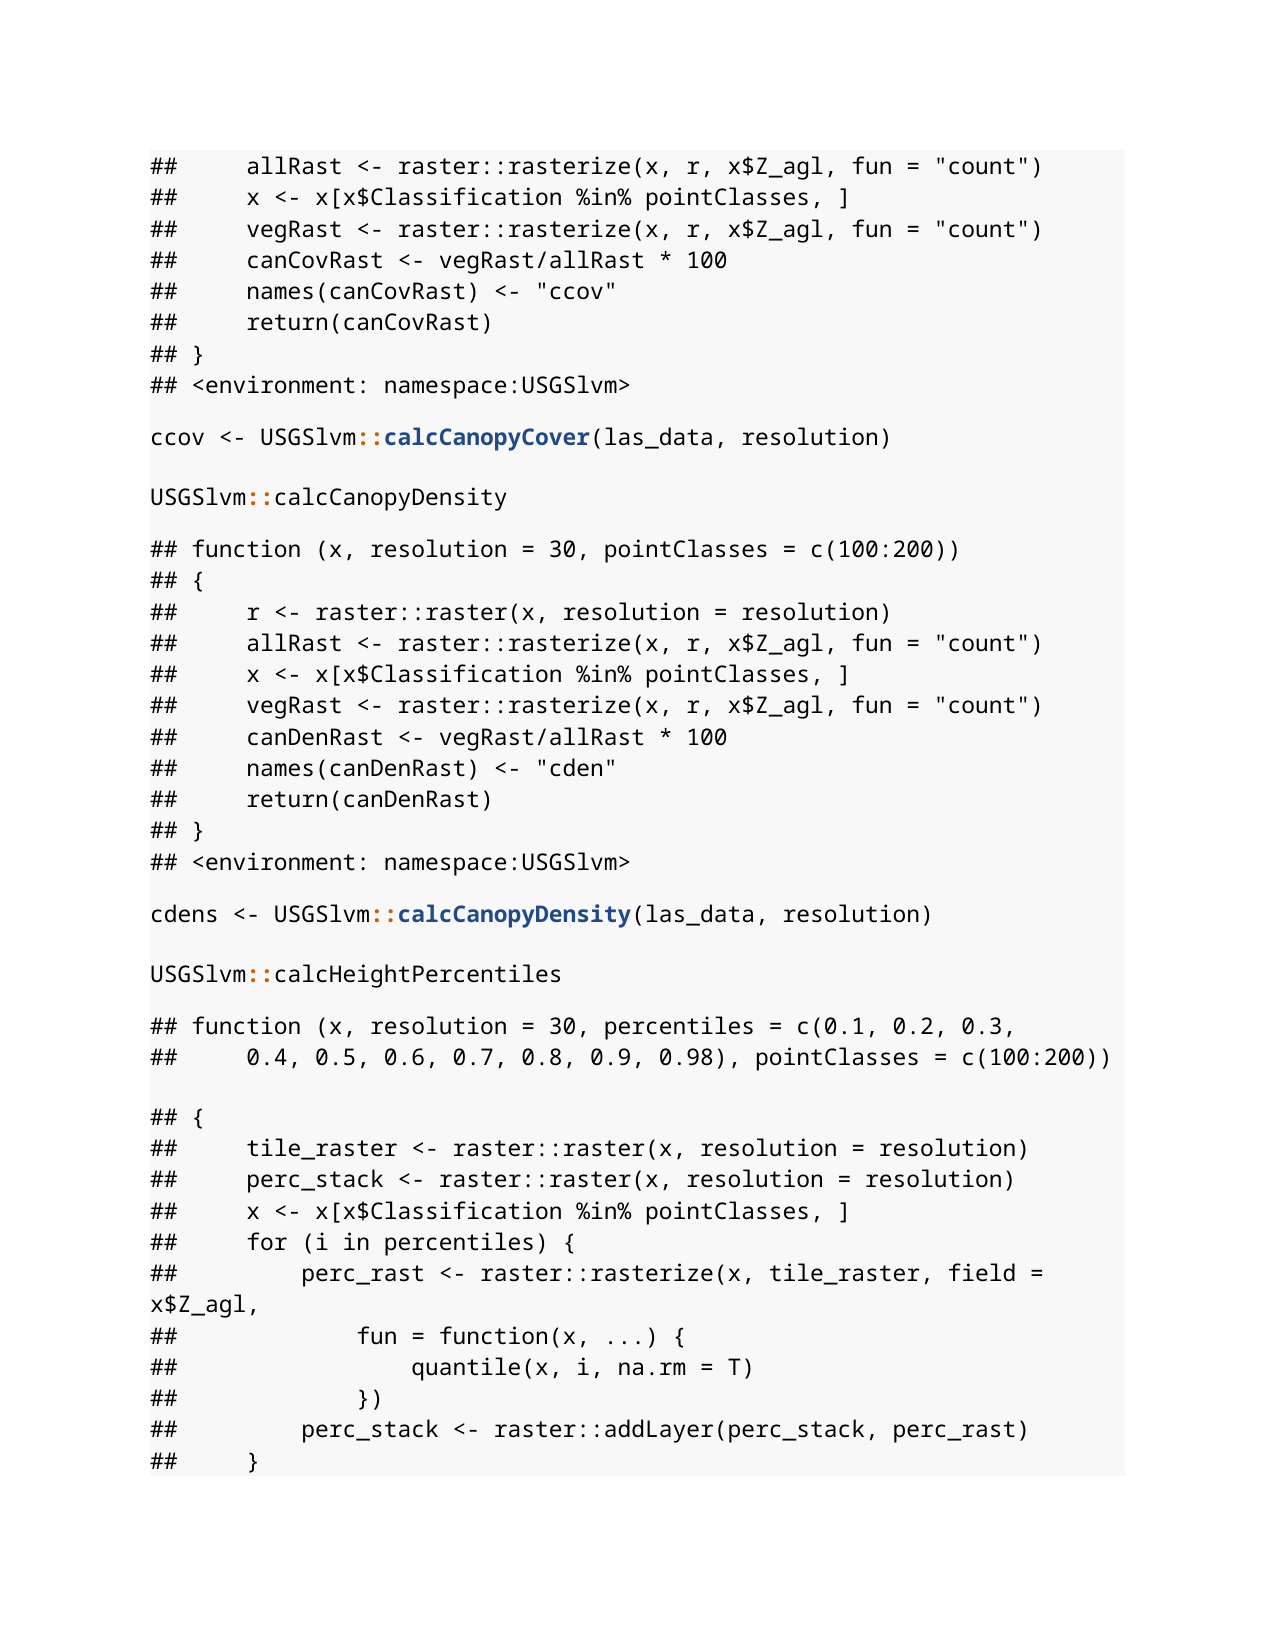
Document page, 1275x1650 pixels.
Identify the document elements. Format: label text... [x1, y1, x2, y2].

text cdens <- USGSlvm::calcCanopyDensity(las_data, resolution) USGSlvm::calcHeightPercentiles [150, 897, 1125, 989]
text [150, 1009, 1125, 1476]
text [150, 150, 1125, 400]
text ## function (x, resolution = 30, pointClasses = c(100:200)) ## { ## r <- raster::raster(x, resolution = resolution) ## allRast <- raster::rasterize(x, r, x$Z_agl, fun = "count") ## x <- x[x$Classification %in% pointClasses, ] ## vegRast <- raster::rasterize(x, r, x$Z_agl, fun = "count") ## canDenRast <- vegRast/allRast * 100 ## names(canDenRast) <- "cden" ## return(canDenRast) ## } ## <environment: namespace:USGSlvm> [150, 533, 1125, 877]
text ccov <- USGSlvm::calcCanopyCover(las_data, resolution) USGSlvm::calcCanopyDensity [150, 421, 1125, 512]
